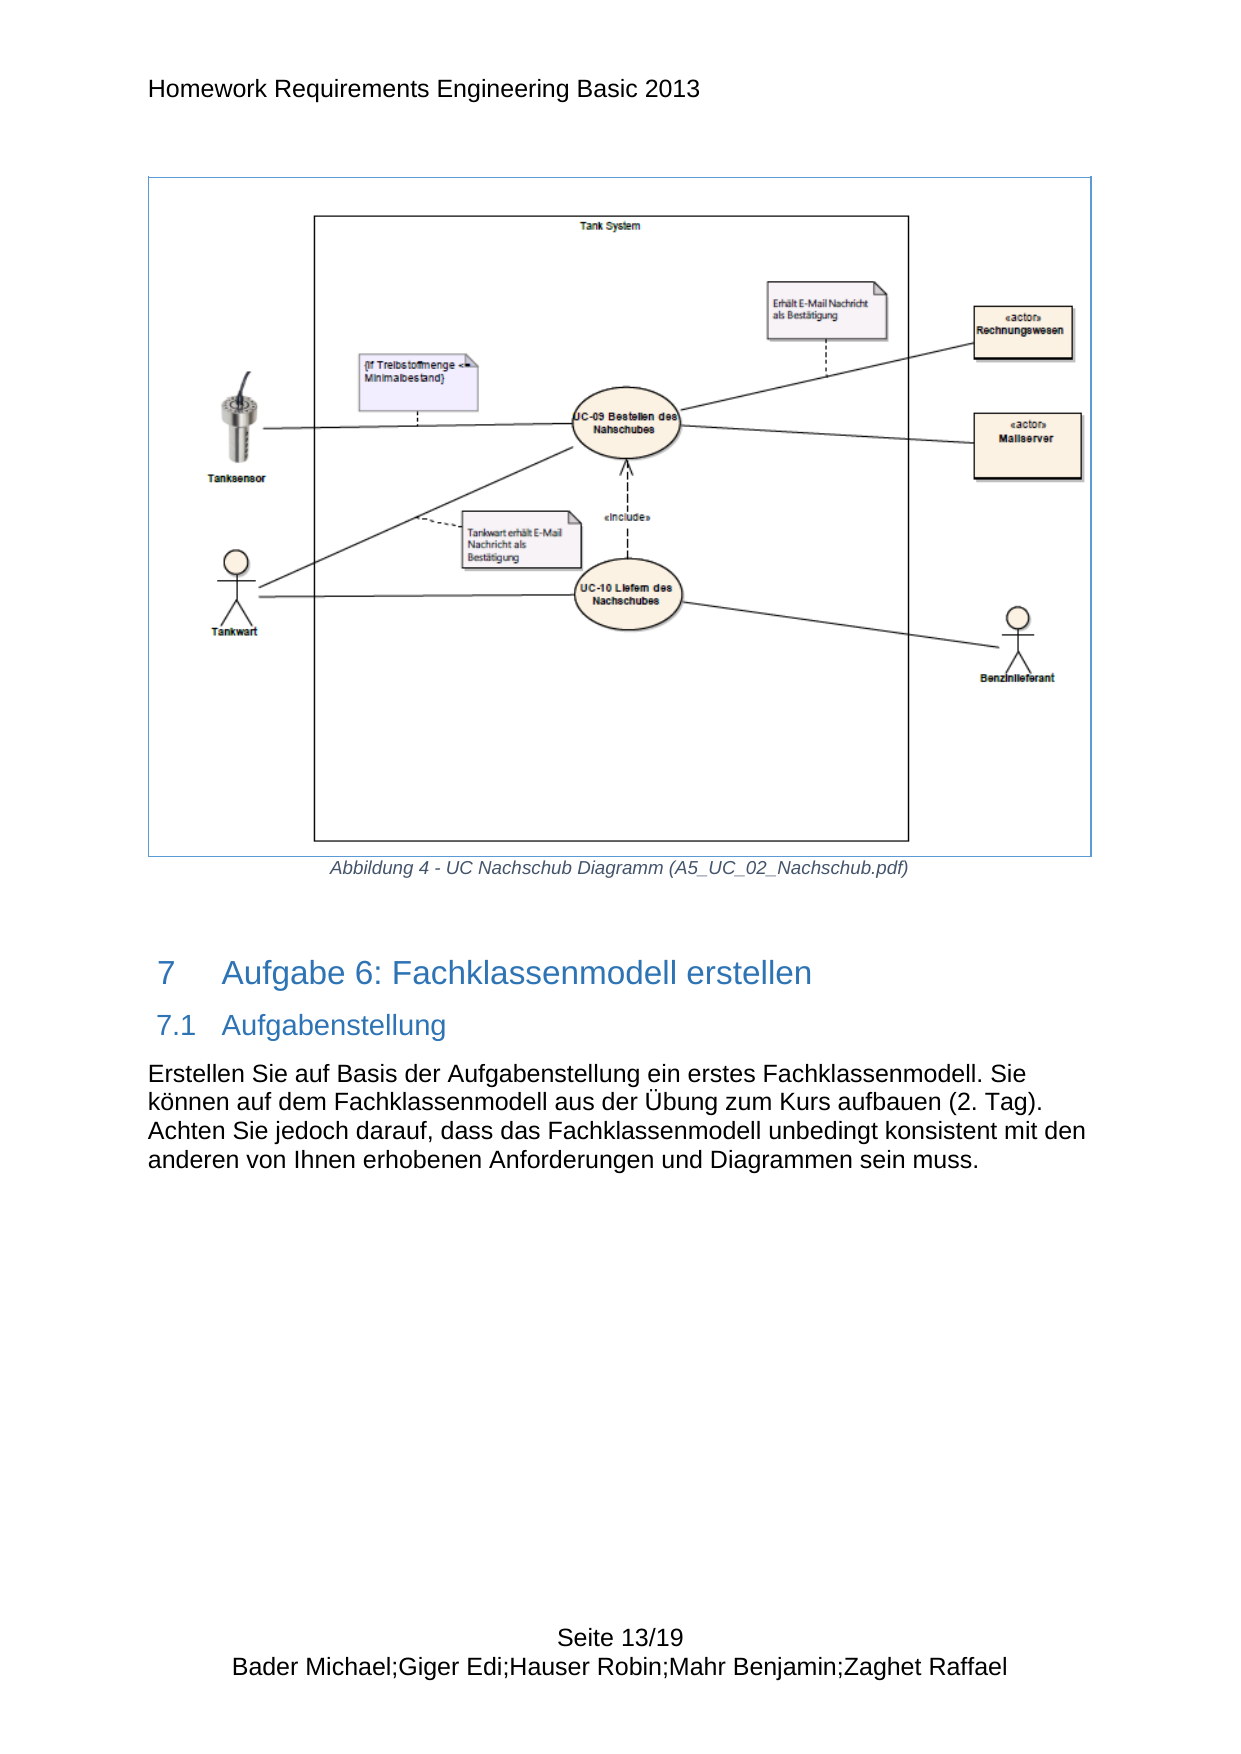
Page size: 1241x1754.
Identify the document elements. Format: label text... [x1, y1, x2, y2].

picture [149, 178, 1090, 856]
text Abbildung 4 - UC Nachschub Diagramm (A5_UC_02_Nachschub.pdf) [148, 857, 1093, 879]
subtitle Aufgabenstellung [148, 1008, 1093, 1042]
text Erstellen Sie auf Basis der Aufgabenstellung ein erstes Fachklassenmodell. Sie können auf dem Fachklassenmodell aus der Übung zum Kurs aufbauen (2. Tag). Achten Sie jedoch darauf, dass das Fachklassenmodell unbedingt konsistent mit den anderen von Ihnen erhobenen Anforderungen und Diagrammen sein muss. [148, 1059, 1093, 1174]
subtitle Aufgabe 6: Fachklassenmodell erstellen [148, 953, 1093, 992]
